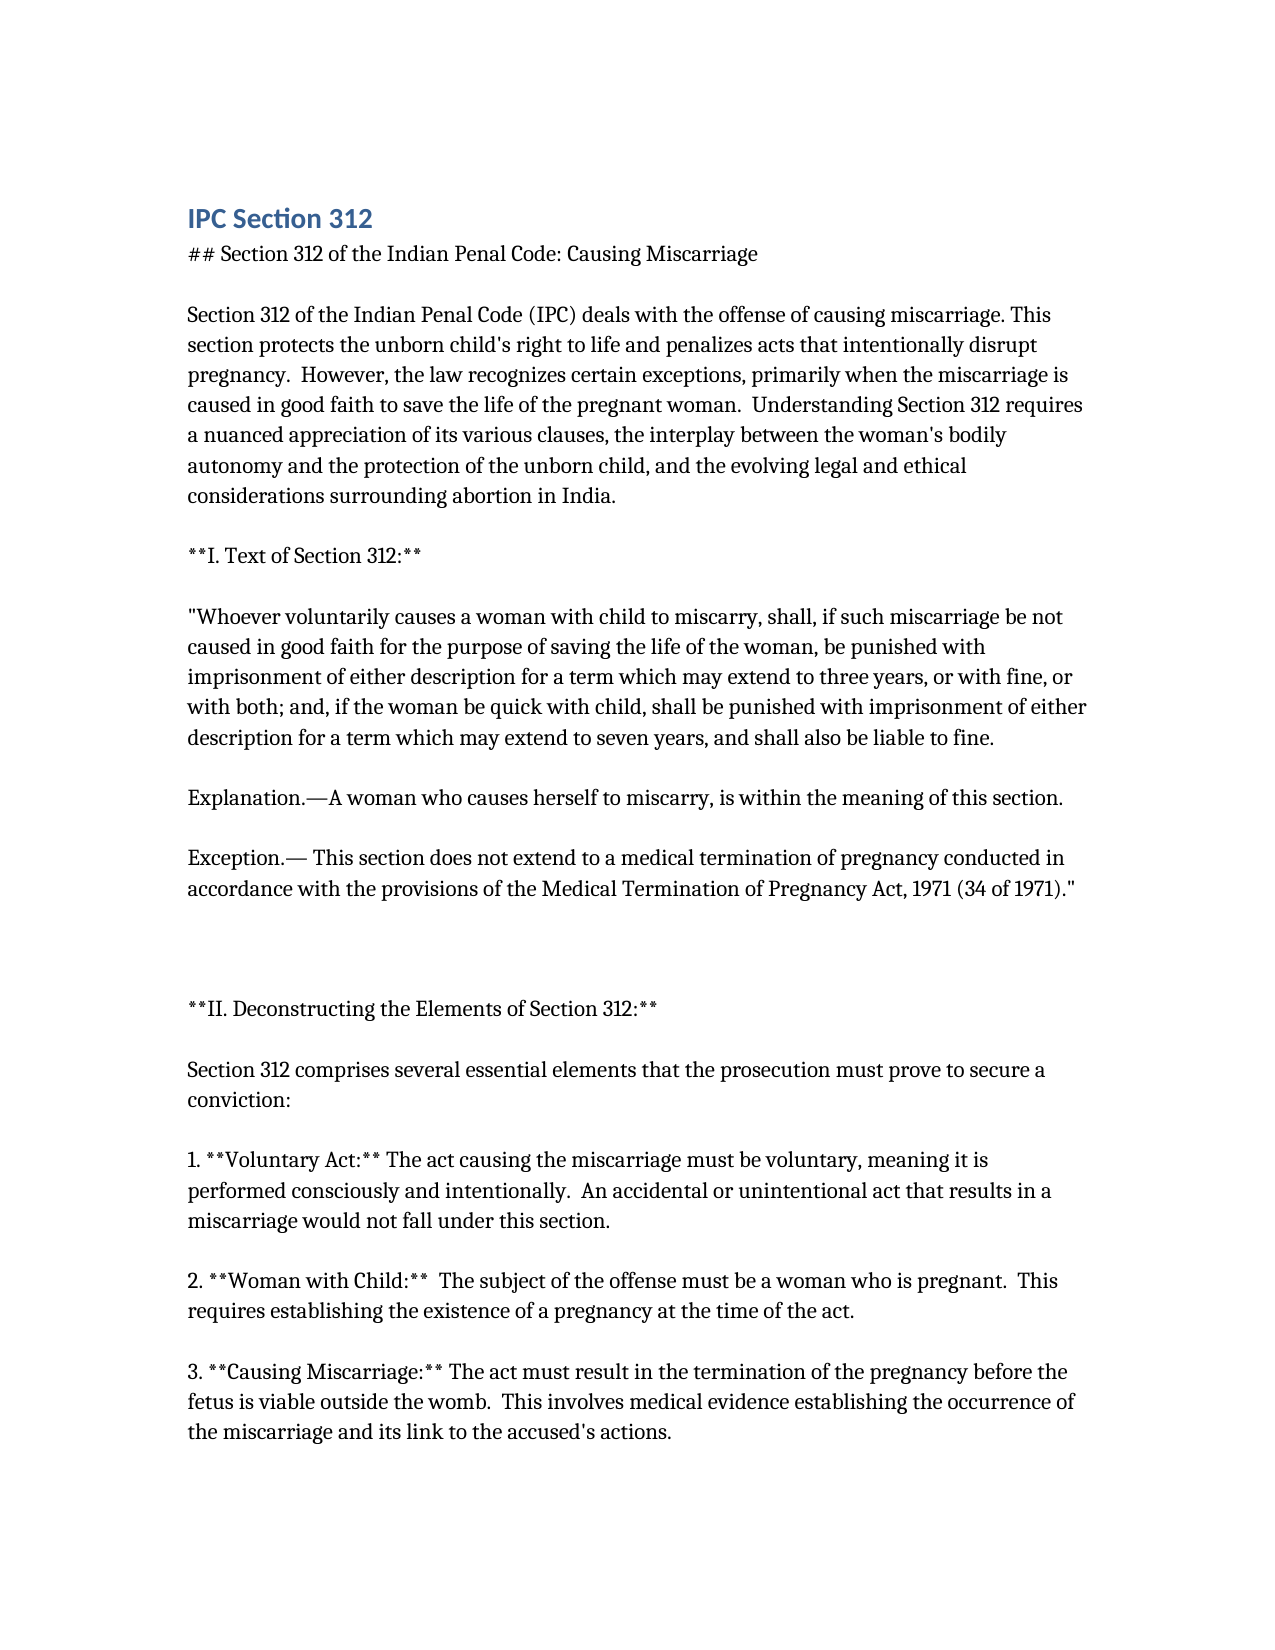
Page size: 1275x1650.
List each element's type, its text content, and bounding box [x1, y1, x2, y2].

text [187, 241, 1087, 1476]
subtitle IPC Section 312 [187, 200, 1087, 236]
